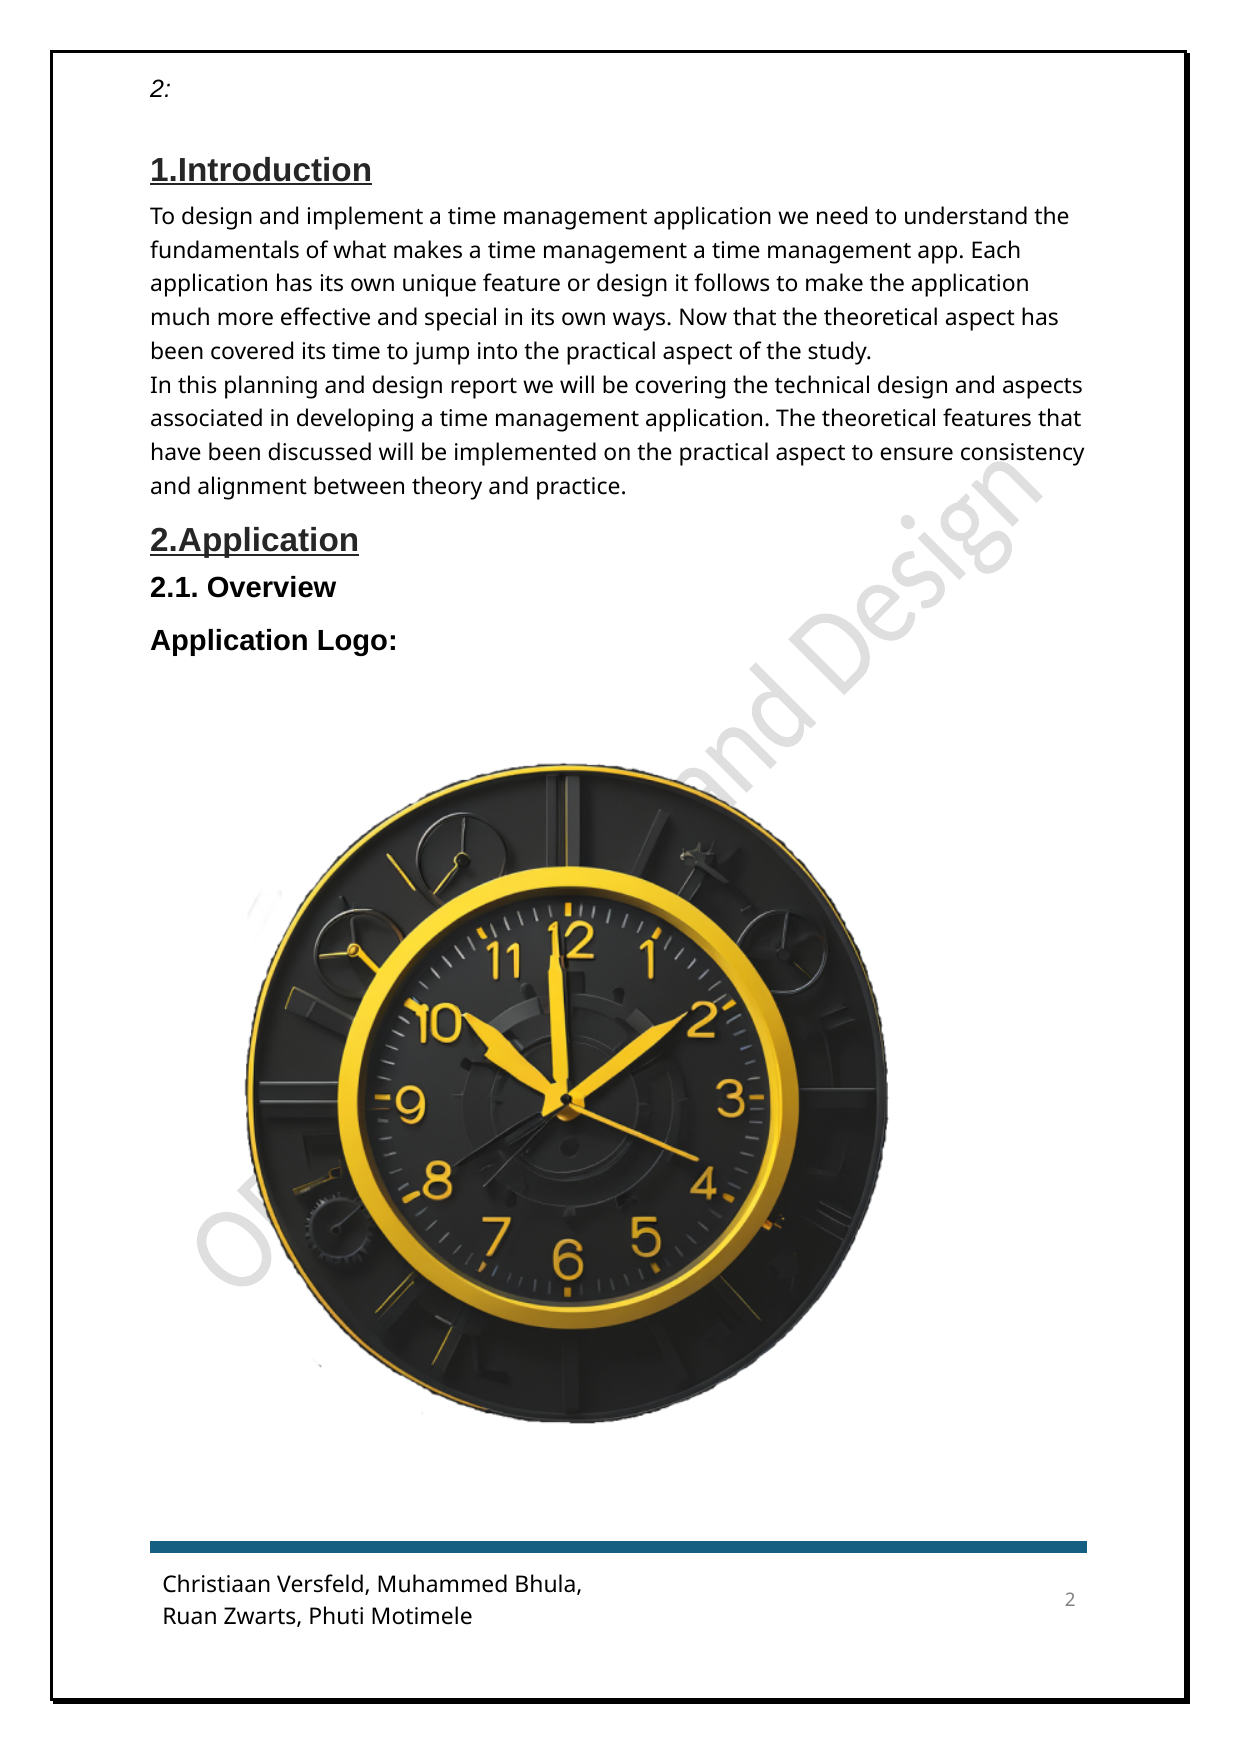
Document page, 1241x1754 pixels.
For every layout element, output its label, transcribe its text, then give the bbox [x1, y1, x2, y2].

text 2.1. Overview [150, 570, 1087, 603]
subtitle 1.Introduction [150, 150, 1087, 188]
subtitle 2.Application [150, 520, 1087, 559]
picture [150, 675, 988, 1516]
text To design and implement a time management application we need to understand the fundamentals of what makes a time management a time management app. Each application has its own unique feature or design it follows to make the application much more effective and special in its own ways. Now that the theoretical aspect has been covered its time to jump into the practical aspect of the study. In this planning and design report we will be covering the technical design and aspects associated in developing a time management application. The theoretical features that have been discussed will be implemented on the practical aspect to ensure consistency and alignment between theory and practice. [150, 200, 1087, 501]
text Application Logo: [150, 623, 1087, 656]
